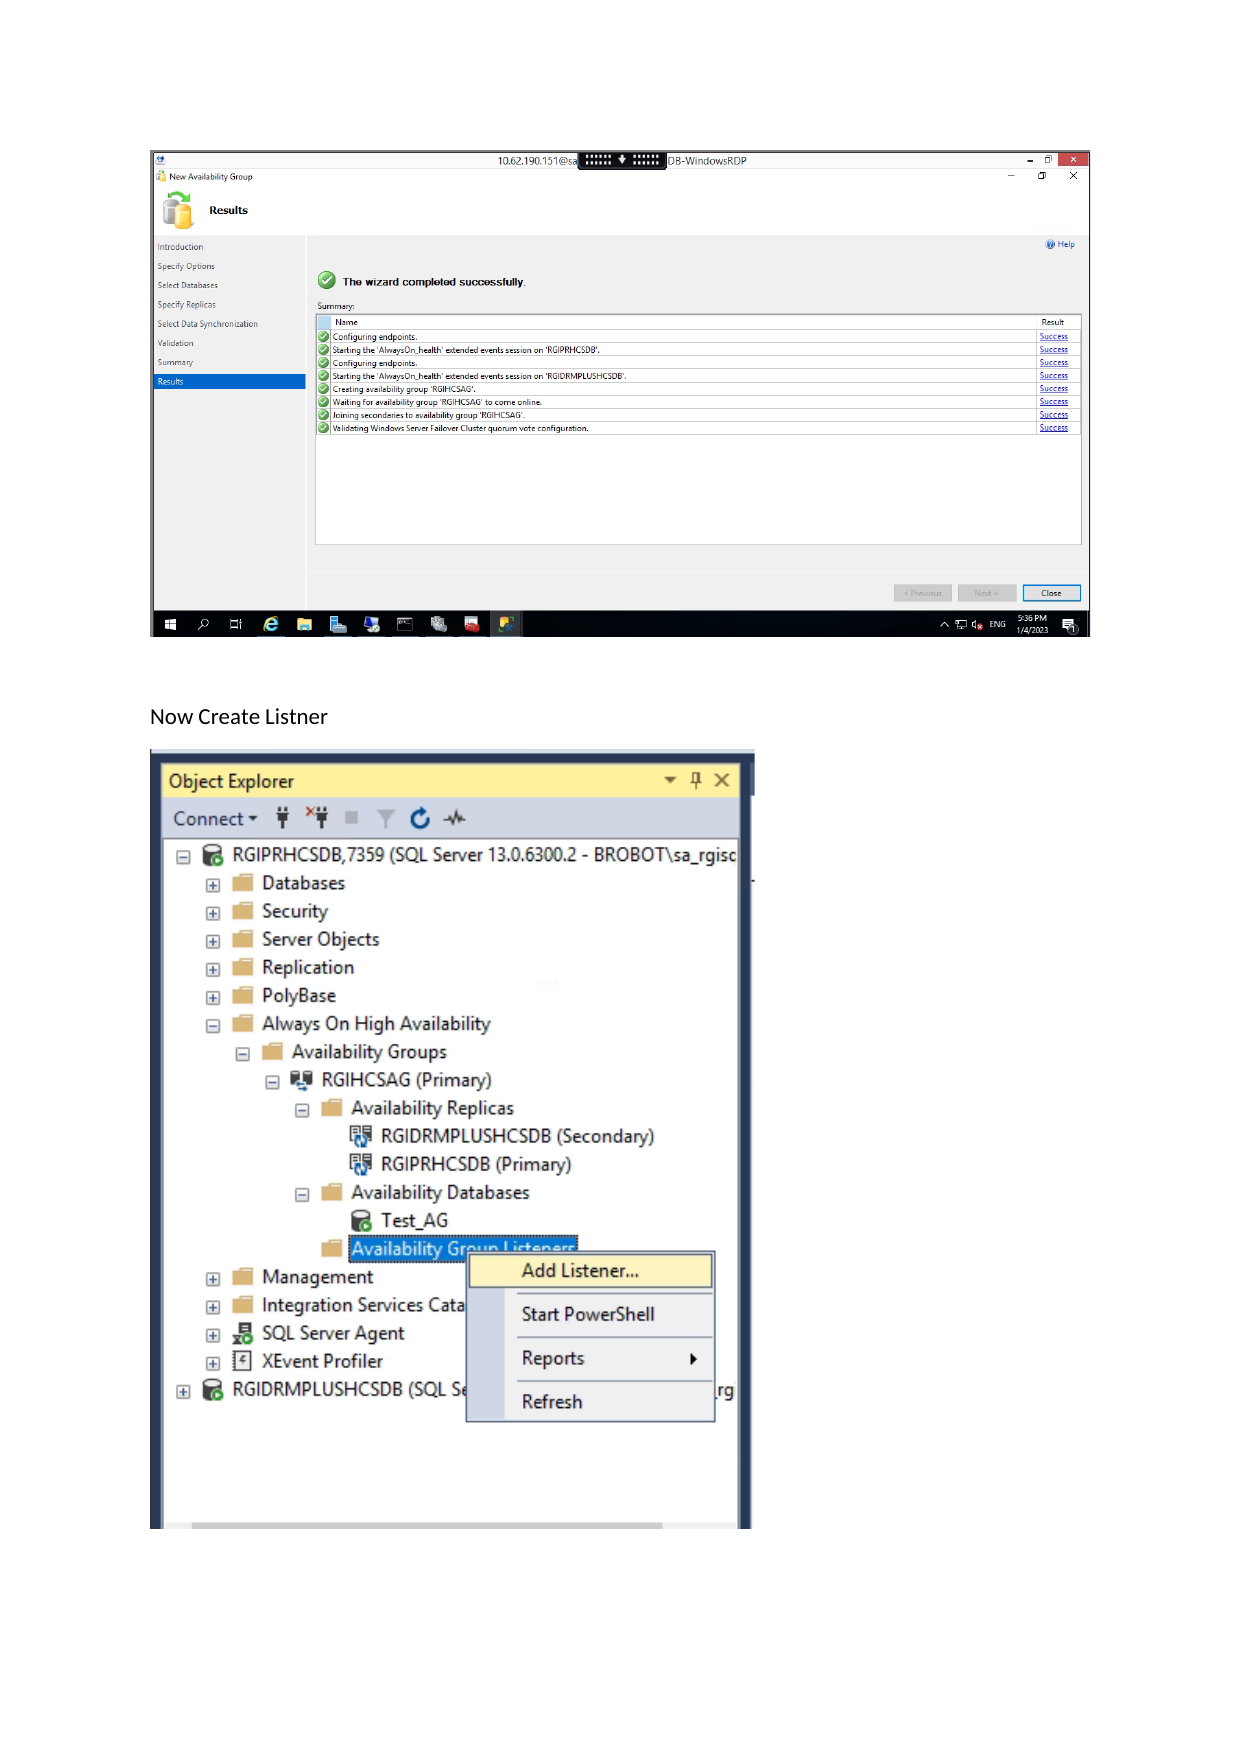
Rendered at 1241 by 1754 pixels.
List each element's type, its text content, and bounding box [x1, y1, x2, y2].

picture [150, 749, 755, 1529]
text Now Create Listner [150, 702, 1090, 730]
picture [150, 150, 1091, 637]
